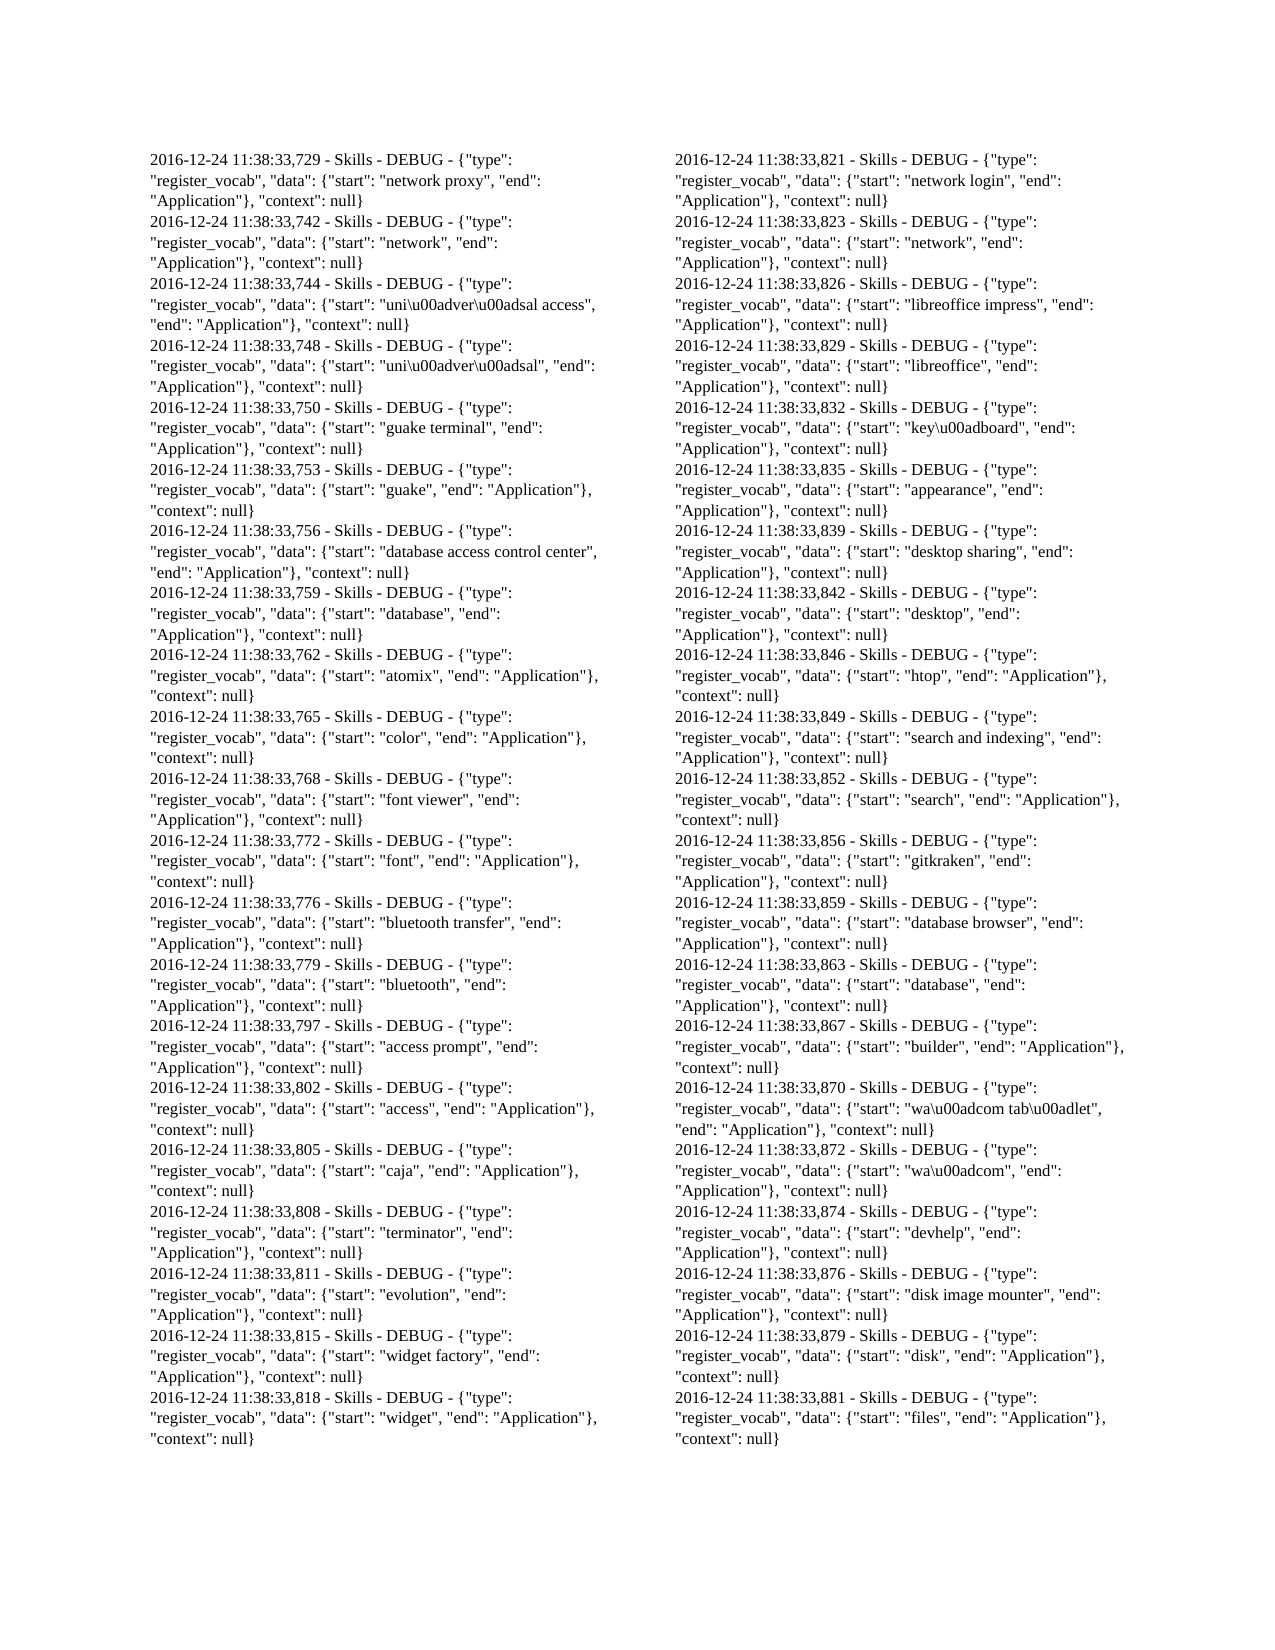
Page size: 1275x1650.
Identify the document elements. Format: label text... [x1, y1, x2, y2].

text 2016-12-24 11:38:33,802 - Skills - DEBUG - {"type": "register_vocab", "data": {"start": "access", "end": "Application"}, "context": null} [150, 1078, 600, 1138]
text 2016-12-24 11:38:33,835 - Skills - DEBUG - {"type": "register_vocab", "data": {"start": "appearance", "end": "Application"}, "context": null} [675, 459, 1125, 520]
text 2016-12-24 11:38:33,876 - Skills - DEBUG - {"type": "register_vocab", "data": {"start": "disk image mounter", "end": "Application"}, "context": null} [675, 1264, 1125, 1324]
text 2016-12-24 11:38:33,811 - Skills - DEBUG - {"type": "register_vocab", "data": {"start": "evolution", "end": "Application"}, "context": null} [150, 1264, 600, 1324]
text 2016-12-24 11:38:33,779 - Skills - DEBUG - {"type": "register_vocab", "data": {"start": "bluetooth", "end": "Application"}, "context": null} [150, 954, 600, 1015]
text 2016-12-24 11:38:33,815 - Skills - DEBUG - {"type": "register_vocab", "data": {"start": "widget factory", "end": "Application"}, "context": null} [150, 1326, 600, 1386]
text 2016-12-24 11:38:33,823 - Skills - DEBUG - {"type": "register_vocab", "data": {"start": "network", "end": "Application"}, "context": null} [675, 212, 1125, 272]
text 2016-12-24 11:38:33,859 - Skills - DEBUG - {"type": "register_vocab", "data": {"start": "database browser", "end": "Application"}, "context": null} [675, 892, 1125, 953]
text 2016-12-24 11:38:33,881 - Skills - DEBUG - {"type": "register_vocab", "data": {"start": "files", "end": "Application"}, "context": null} [675, 1387, 1125, 1448]
text 2016-12-24 11:38:33,742 - Skills - DEBUG - {"type": "register_vocab", "data": {"start": "network", "end": "Application"}, "context": null} [150, 212, 600, 272]
text 2016-12-24 11:38:33,753 - Skills - DEBUG - {"type": "register_vocab", "data": {"start": "guake", "end": "Application"}, "context": null} [150, 459, 600, 520]
text 2016-12-24 11:38:33,744 - Skills - DEBUG - {"type": "register_vocab", "data": {"start": "uni\u00adver\u00adsal access", "end": "Application"}, "context": null} [150, 274, 600, 334]
text 2016-12-24 11:38:33,849 - Skills - DEBUG - {"type": "register_vocab", "data": {"start": "search and indexing", "end": "Application"}, "context": null} [675, 707, 1125, 767]
text 2016-12-24 11:38:33,772 - Skills - DEBUG - {"type": "register_vocab", "data": {"start": "font", "end": "Application"}, "context": null} [150, 831, 600, 891]
text 2016-12-24 11:38:33,765 - Skills - DEBUG - {"type": "register_vocab", "data": {"start": "color", "end": "Application"}, "context": null} [150, 707, 600, 767]
text 2016-12-24 11:38:33,863 - Skills - DEBUG - {"type": "register_vocab", "data": {"start": "database", "end": "Application"}, "context": null} [675, 954, 1125, 1015]
text 2016-12-24 11:38:33,846 - Skills - DEBUG - {"type": "register_vocab", "data": {"start": "htop", "end": "Application"}, "context": null} [675, 645, 1125, 705]
text 2016-12-24 11:38:33,852 - Skills - DEBUG - {"type": "register_vocab", "data": {"start": "search", "end": "Application"}, "context": null} [675, 769, 1125, 829]
text 2016-12-24 11:38:33,797 - Skills - DEBUG - {"type": "register_vocab", "data": {"start": "access prompt", "end": "Application"}, "context": null} [150, 1016, 600, 1077]
text 2016-12-24 11:38:33,872 - Skills - DEBUG - {"type": "register_vocab", "data": {"start": "wa\u00adcom", "end": "Application"}, "context": null} [675, 1140, 1125, 1200]
text 2016-12-24 11:38:33,842 - Skills - DEBUG - {"type": "register_vocab", "data": {"start": "desktop", "end": "Application"}, "context": null} [675, 583, 1125, 643]
text 2016-12-24 11:38:33,821 - Skills - DEBUG - {"type": "register_vocab", "data": {"start": "network login", "end": "Application"}, "context": null} [675, 150, 1125, 210]
text 2016-12-24 11:38:33,756 - Skills - DEBUG - {"type": "register_vocab", "data": {"start": "database access control center", "end": "Application"}, "context": null} [150, 521, 600, 582]
text 2016-12-24 11:38:33,808 - Skills - DEBUG - {"type": "register_vocab", "data": {"start": "terminator", "end": "Application"}, "context": null} [150, 1202, 600, 1262]
text 2016-12-24 11:38:33,826 - Skills - DEBUG - {"type": "register_vocab", "data": {"start": "libreoffice impress", "end": "Application"}, "context": null} [675, 274, 1125, 334]
text 2016-12-24 11:38:33,874 - Skills - DEBUG - {"type": "register_vocab", "data": {"start": "devhelp", "end": "Application"}, "context": null} [675, 1202, 1125, 1262]
text 2016-12-24 11:38:33,776 - Skills - DEBUG - {"type": "register_vocab", "data": {"start": "bluetooth transfer", "end": "Application"}, "context": null} [150, 892, 600, 953]
text 2016-12-24 11:38:33,750 - Skills - DEBUG - {"type": "register_vocab", "data": {"start": "guake terminal", "end": "Application"}, "context": null} [150, 397, 600, 458]
text 2016-12-24 11:38:33,768 - Skills - DEBUG - {"type": "register_vocab", "data": {"start": "font viewer", "end": "Application"}, "context": null} [150, 769, 600, 829]
text 2016-12-24 11:38:33,805 - Skills - DEBUG - {"type": "register_vocab", "data": {"start": "caja", "end": "Application"}, "context": null} [150, 1140, 600, 1200]
text 2016-12-24 11:38:33,870 - Skills - DEBUG - {"type": "register_vocab", "data": {"start": "wa\u00adcom tab\u00adlet", "end": "Application"}, "context": null} [675, 1078, 1125, 1138]
text 2016-12-24 11:38:33,879 - Skills - DEBUG - {"type": "register_vocab", "data": {"start": "disk", "end": "Application"}, "context": null} [675, 1326, 1125, 1386]
text 2016-12-24 11:38:33,829 - Skills - DEBUG - {"type": "register_vocab", "data": {"start": "libreoffice", "end": "Application"}, "context": null} [675, 336, 1125, 396]
text 2016-12-24 11:38:33,759 - Skills - DEBUG - {"type": "register_vocab", "data": {"start": "database", "end": "Application"}, "context": null} [150, 583, 600, 643]
text 2016-12-24 11:38:33,839 - Skills - DEBUG - {"type": "register_vocab", "data": {"start": "desktop sharing", "end": "Application"}, "context": null} [675, 521, 1125, 582]
text 2016-12-24 11:38:33,729 - Skills - DEBUG - {"type": "register_vocab", "data": {"start": "network proxy", "end": "Application"}, "context": null} [150, 150, 600, 210]
text 2016-12-24 11:38:33,832 - Skills - DEBUG - {"type": "register_vocab", "data": {"start": "key\u00adboard", "end": "Application"}, "context": null} [675, 397, 1125, 458]
text 2016-12-24 11:38:33,867 - Skills - DEBUG - {"type": "register_vocab", "data": {"start": "builder", "end": "Application"}, "context": null} [675, 1016, 1125, 1077]
text 2016-12-24 11:38:33,762 - Skills - DEBUG - {"type": "register_vocab", "data": {"start": "atomix", "end": "Application"}, "context": null} [150, 645, 600, 705]
text 2016-12-24 11:38:33,748 - Skills - DEBUG - {"type": "register_vocab", "data": {"start": "uni\u00adver\u00adsal", "end": "Application"}, "context": null} [150, 336, 600, 396]
text 2016-12-24 11:38:33,818 - Skills - DEBUG - {"type": "register_vocab", "data": {"start": "widget", "end": "Application"}, "context": null} [150, 1387, 600, 1448]
text 2016-12-24 11:38:33,856 - Skills - DEBUG - {"type": "register_vocab", "data": {"start": "gitkraken", "end": "Application"}, "context": null} [675, 831, 1125, 891]
